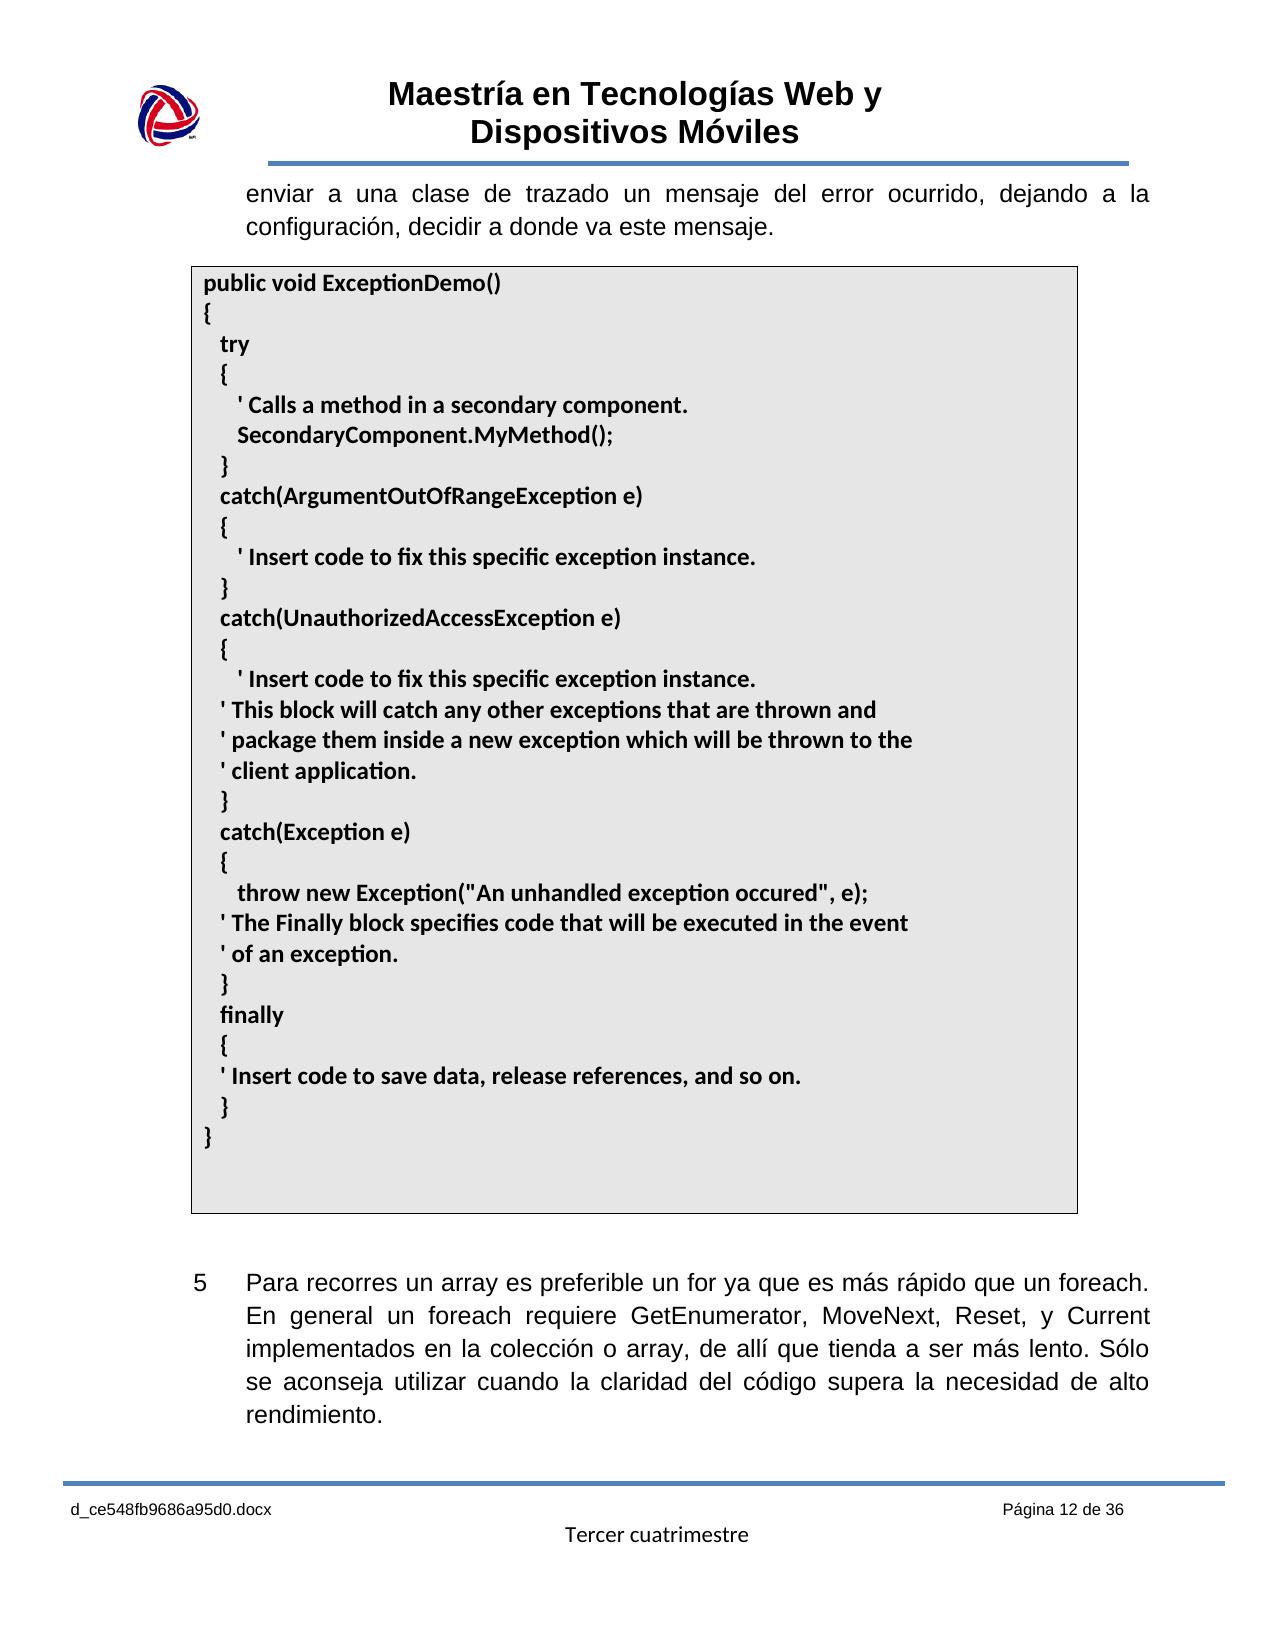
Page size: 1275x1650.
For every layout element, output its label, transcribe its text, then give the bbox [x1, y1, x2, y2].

picture [120, 66, 217, 163]
list Para recorres un array es preferible un for ya que es más rápido que un foreach. En general un foreach requiere GetEnumerator, MoveNext, Reset, y Current implementados en la colección o array, de allí que tienda a ser más lento. Sólo se aconseja utilizar cuando la claridad del código supera la necesidad de alto rendimiento. [193, 1268, 1152, 1428]
table_header public void ExceptionDemo() { try { ' Calls a method in a secondary component. SecondaryComponent.MyMethod(); } catch(ArgumentOutOfRangeException e) { ' Insert code to fix this specific exception instance. } catch(UnauthorizedAccessException e) { ' Insert code to fix this specific exception instance. ' This block will catch any other exceptions that are thrown and ' package them inside a new exception which will be thrown to the ' client application. } catch(Exception e) { throw new Exception("An unhandled exception occured", e); ' The Finally block specifies code that will be executed in the event ' of an exception. } finally { ' Insert code to save data, release references, and so on. } } [192, 267, 1077, 1213]
